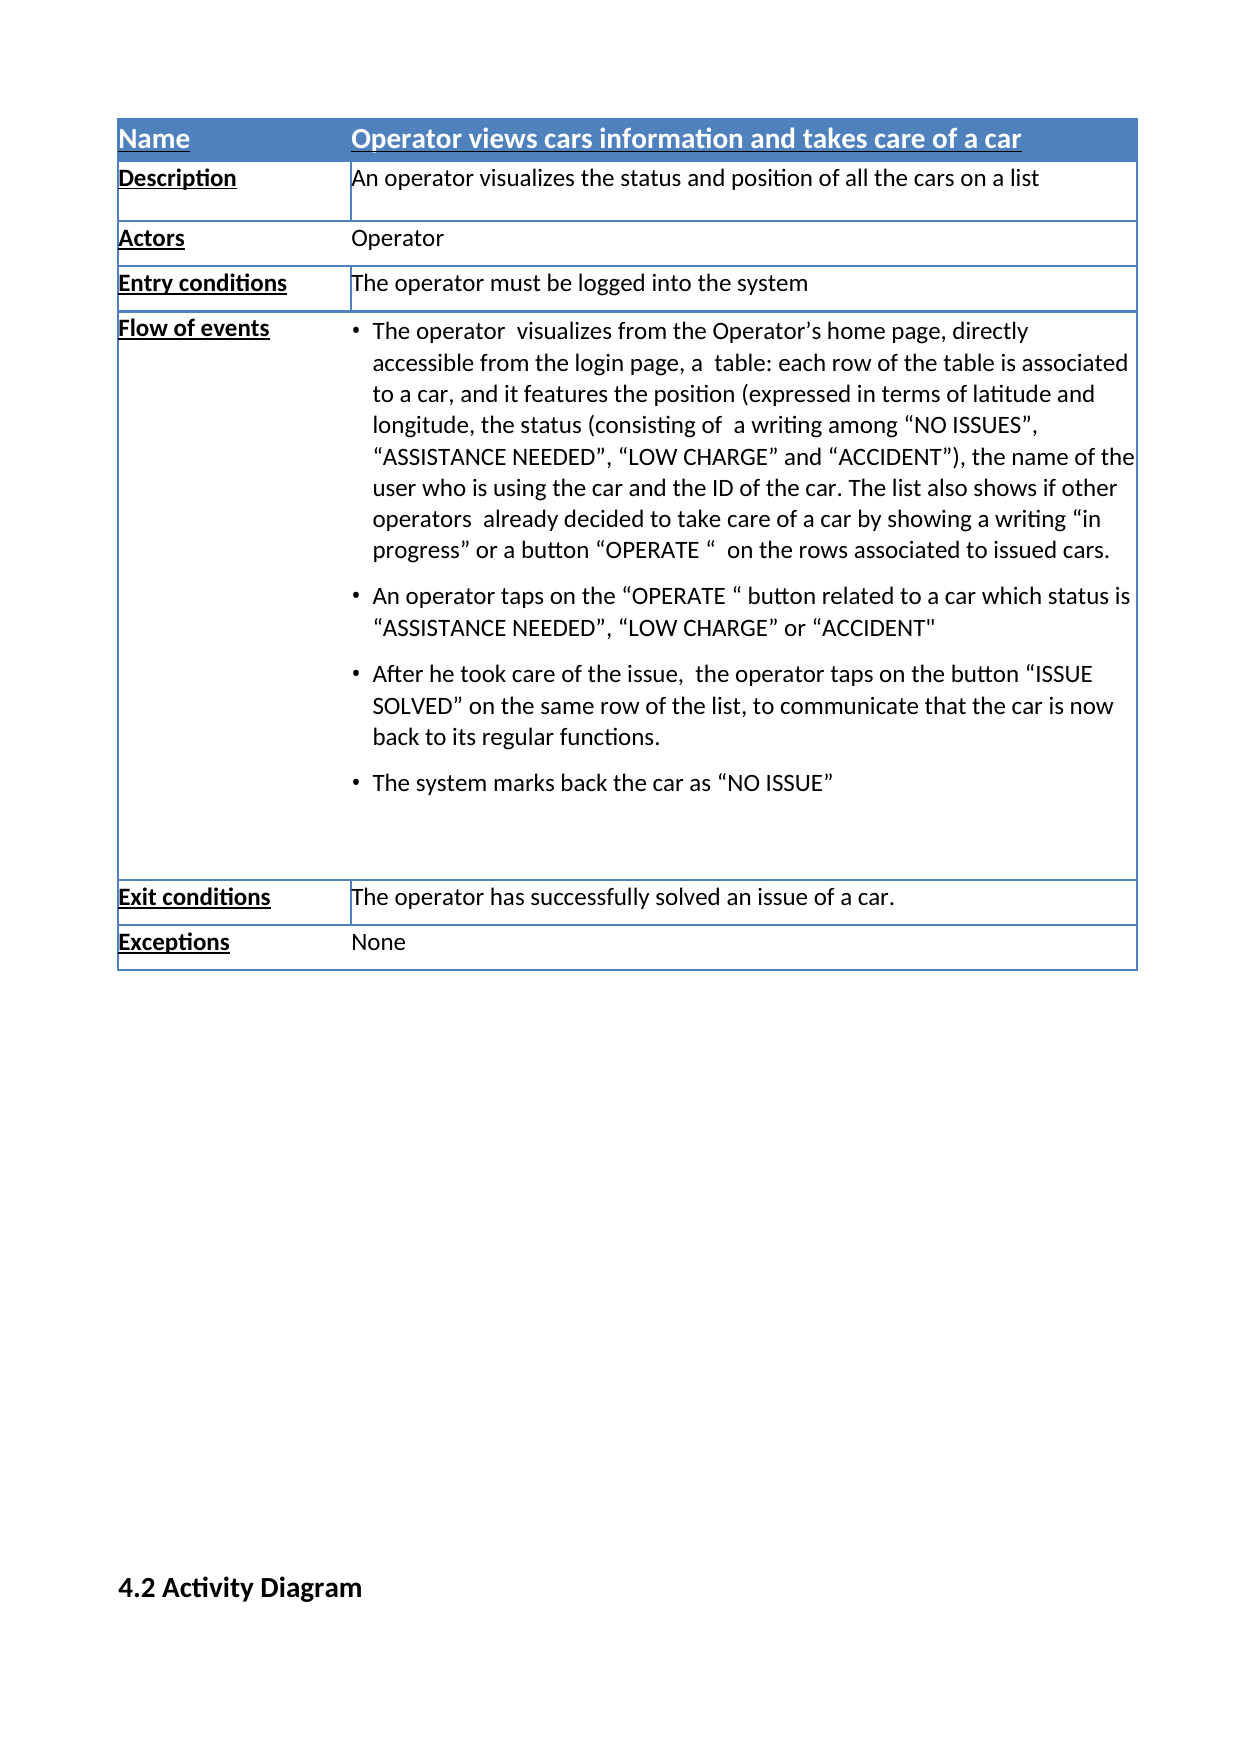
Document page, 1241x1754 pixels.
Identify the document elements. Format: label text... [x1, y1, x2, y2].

table_cell Entry conditions [119, 267, 350, 310]
table_cell Actors [119, 222, 351, 265]
table_cell Exit conditions [119, 881, 350, 924]
table_header Operator views cars information and takes care of a car [351, 120, 1136, 160]
table_cell Flow of events [119, 313, 351, 879]
text 4.2 Activity Diagram [118, 1569, 1122, 1604]
table_cell Exceptions [119, 926, 351, 969]
table_cell The operator visualizes from the Operator’s home page, directly accessible from the login page, a table: each row of the table is associated to a car, and it features the position (expressed in terms of latitude and longitude, the status (consisting of a writing among “NO ISSUES”, “ASSISTANCE NEEDED”, “LOW CHARGE” and “ACCIDENT”), the name of the user who is using the car and the ID of the car. The list also shows if other operators already decided to take care of a car by showing a writing “in progress” or a button “OPERATE “ on the rows associated to issued cars. An operator taps on the “OPERATE “ button related to a car which status is “ASSISTANCE NEEDED”, “LOW CHARGE” or “ACCIDENT" After he took care of the issue, the operator taps on the button “ISSUE SOLVED” on the same row of the list, to communicate that the car is now back to its regular functions. The system marks back the car as “NO ISSUE” [351, 313, 1136, 879]
table_cell None [351, 926, 1136, 969]
table_cell Description [119, 162, 350, 220]
table_cell An operator visualizes the status and position of all the cars on a list [352, 162, 1136, 220]
table_header Name [119, 120, 351, 160]
table_cell Operator [351, 222, 1136, 265]
table_cell The operator has successfully solved an issue of a car. [352, 881, 1136, 924]
table_cell The operator must be logged into the system [352, 267, 1136, 310]
